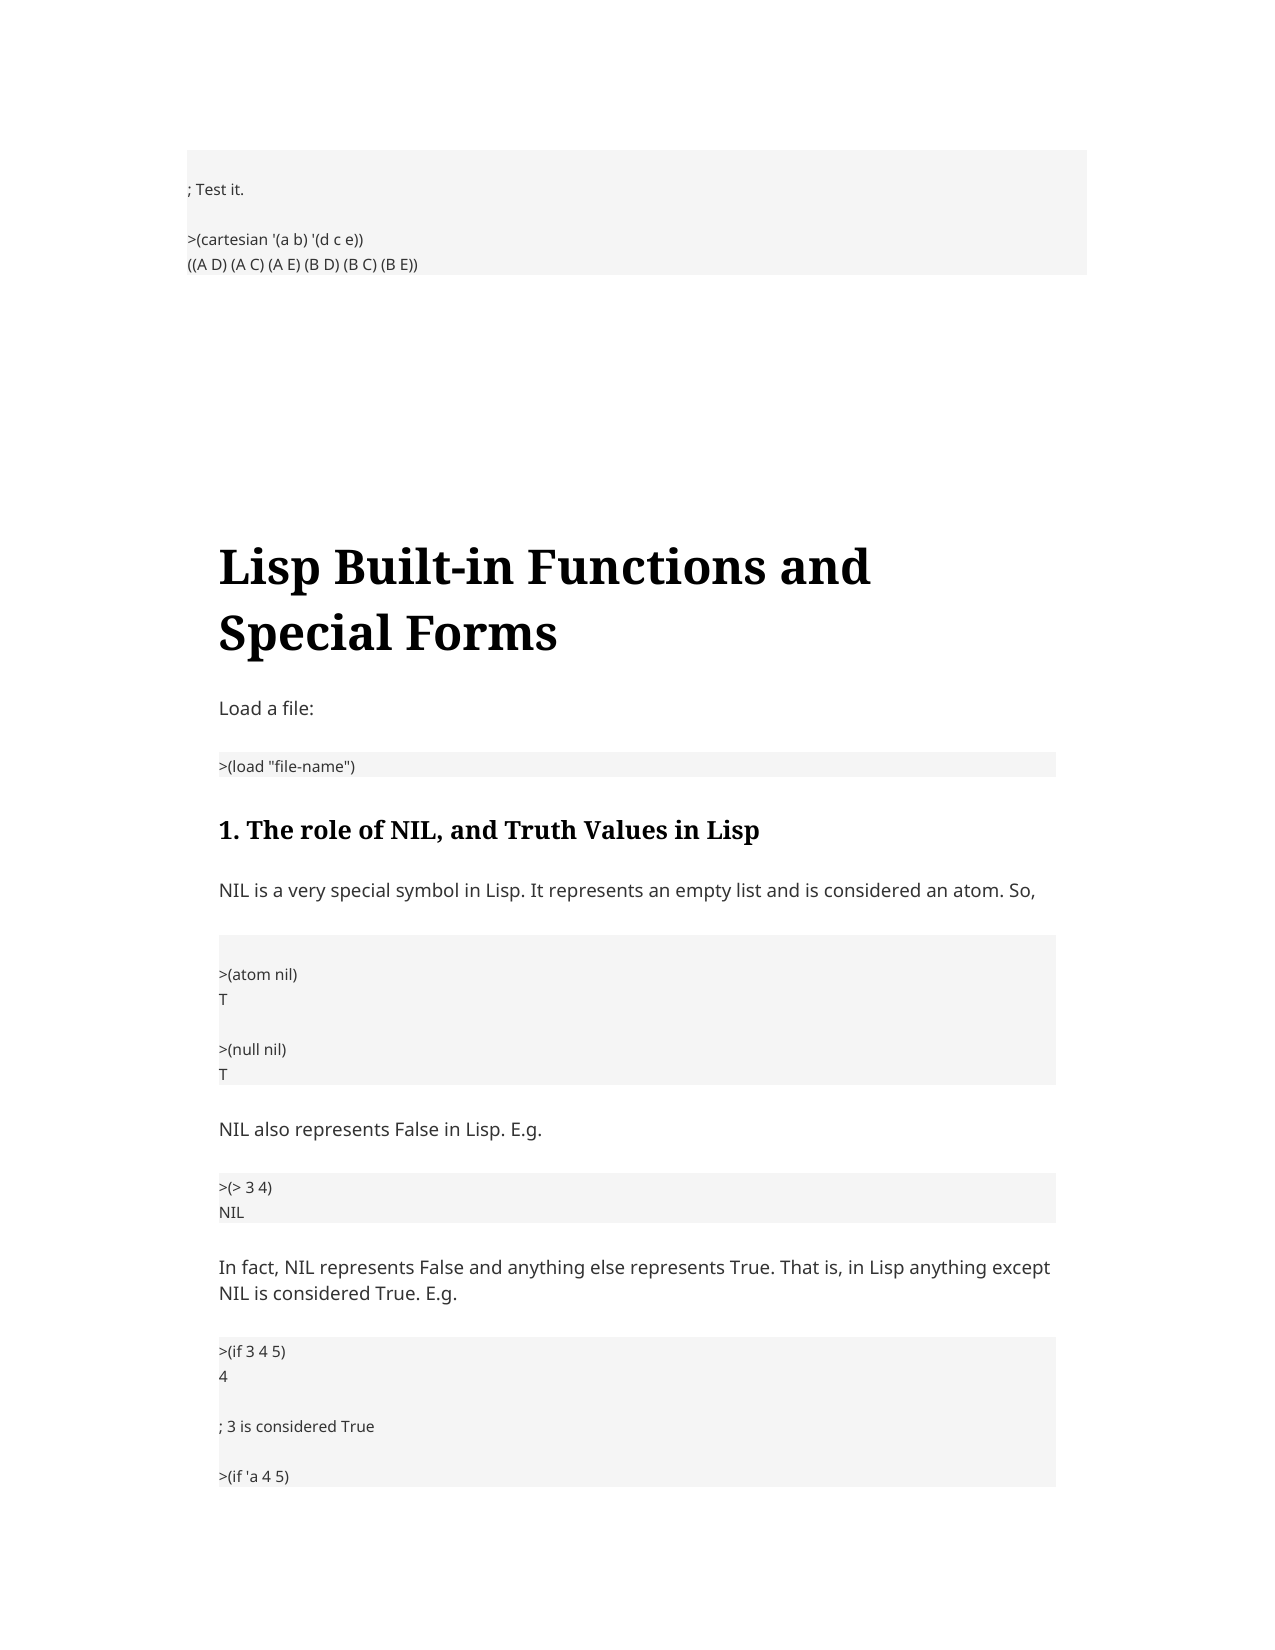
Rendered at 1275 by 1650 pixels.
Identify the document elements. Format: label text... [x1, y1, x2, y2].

text >(load "file-name") [219, 752, 1056, 777]
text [187, 150, 1087, 275]
text Load a file: [219, 695, 1056, 721]
text >(atom nil) T >(null nil) T [219, 935, 1056, 1085]
text >(> 3 4) NIL [219, 1173, 1056, 1223]
text NIL is a very special symbol in Lisp. It represents an empty list and is considered an atom. So, [219, 878, 1056, 903]
text In fact, NIL represents False and anything else represents True. That is, in Lisp anything except NIL is considered True. E.g. [219, 1255, 1056, 1306]
text NIL also represents False in Lisp. E.g. [219, 1116, 1056, 1142]
subtitle Lisp Built-in Functions and Special Forms [219, 533, 1056, 664]
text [219, 1337, 1056, 1487]
subtitle 1. The role of NIL, and Truth Values in Lisp [219, 796, 1056, 846]
